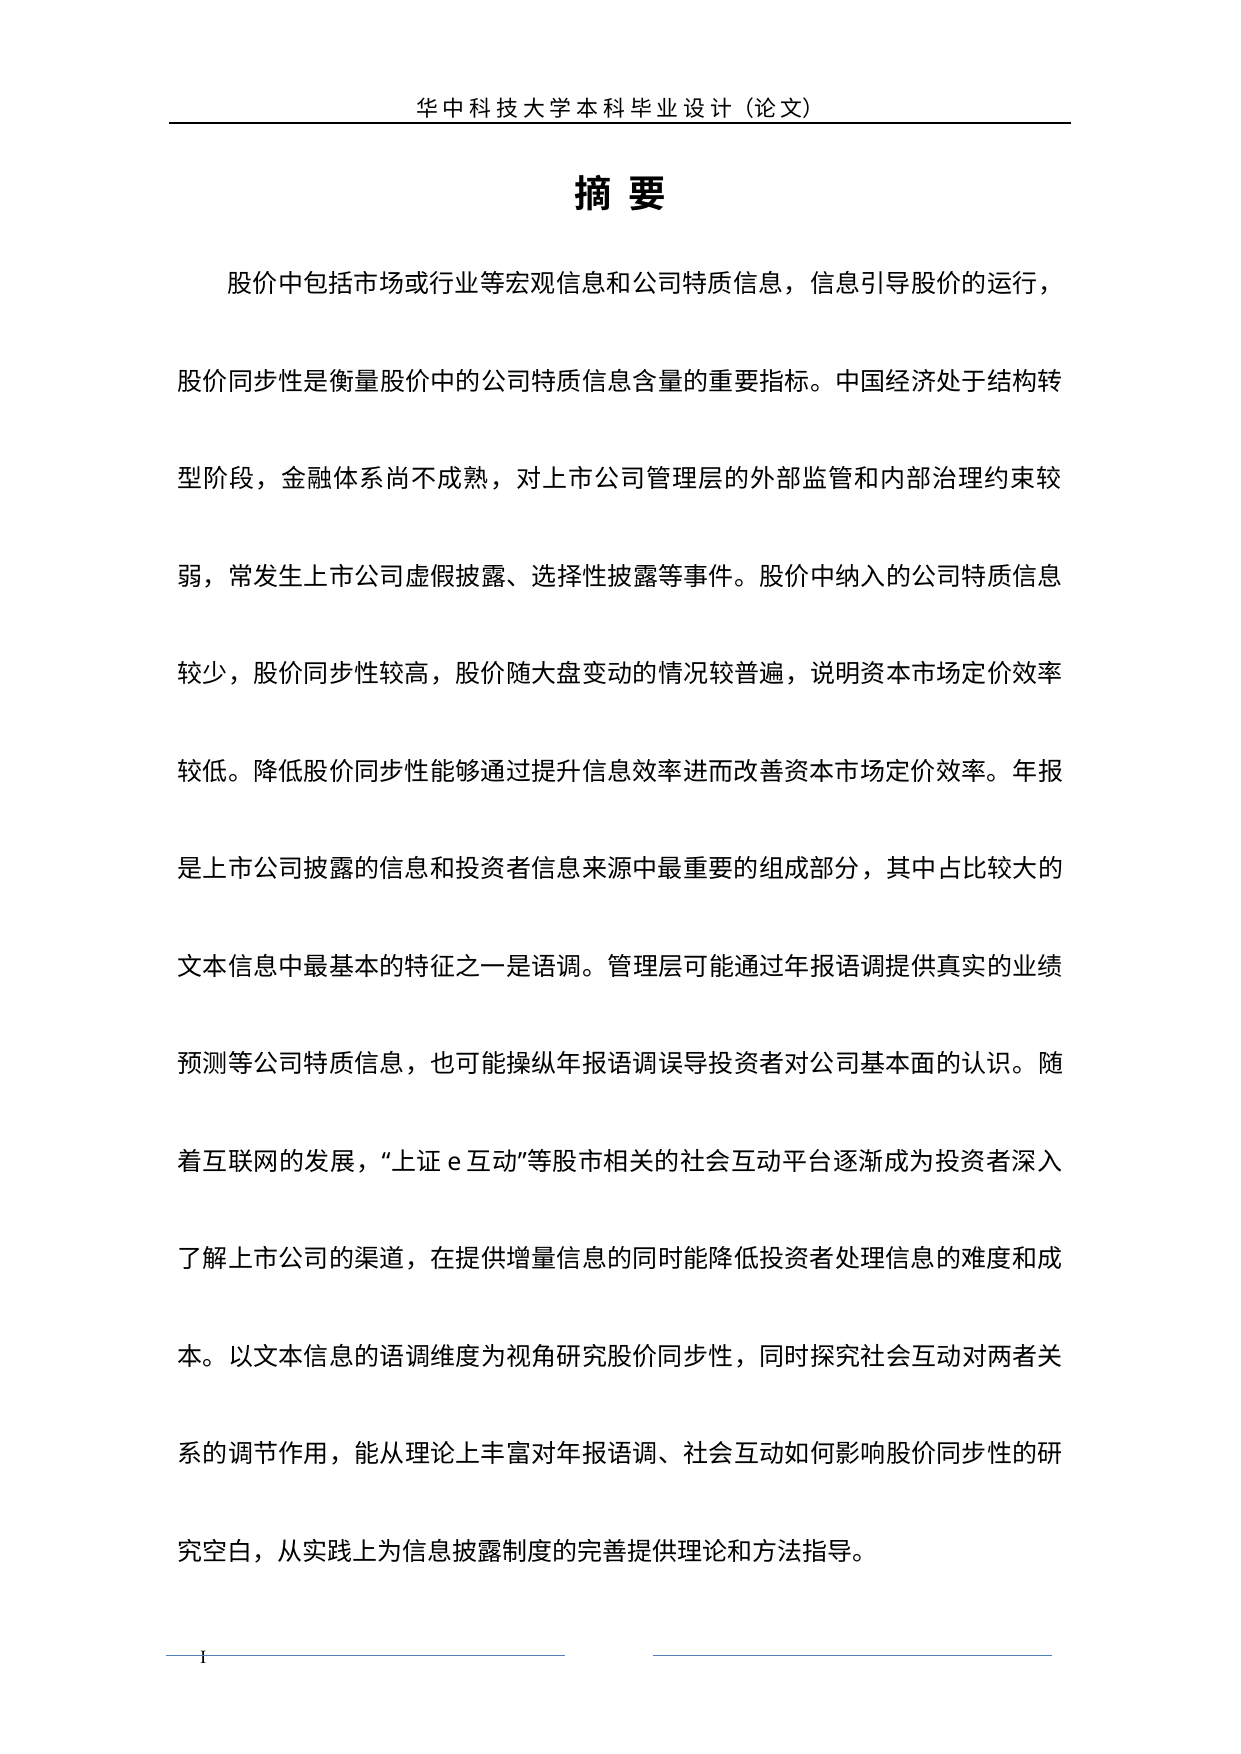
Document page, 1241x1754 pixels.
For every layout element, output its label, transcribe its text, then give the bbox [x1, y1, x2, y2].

text 股价中包括市场或行业等宏观信息和公司特质信息，信息引导股价的运行，股价同步性是衡量股价中的公司特质信息含量的重要指标。中国经济处于结构转型阶段，金融体系尚不成熟，对上市公司管理层的外部监管和内部治理约束较弱，常发生上市公司虚假披露、选择性披露等事件。股价中纳入的公司特质信息较少，股价同步性较高，股价随大盘变动的情况较普遍，说明资本市场定价效率较低。降低股价同步性能够通过提升信息效率进而改善资本市场定价效率。年报是上市公司披露的信息和投资者信息来源中最重要的组成部分，其中占比较大的文本信息中最基本的特征之一是语调。管理层可能通过年报语调提供真实的业绩预测等公司特质信息，也可能操纵年报语调误导投资者对公司基本面的认识。随着互联网的发展，“上证e互动”等股市相关的社会互动平台逐渐成为投资者深入了解上市公司的渠道，在提供增量信息的同时能降低投资者处理信息的难度和成本。以文本信息的语调维度为视角研究股价同步性，同时探究社会互动对两者关系的调节作用，能从理论上丰富对年报语调、社会互动如何影响股价同步性的研究空白，从实践上为信息披露制度的完善提供理论和方法指导。 [177, 250, 1063, 1583]
text 摘 要 [177, 158, 1063, 223]
